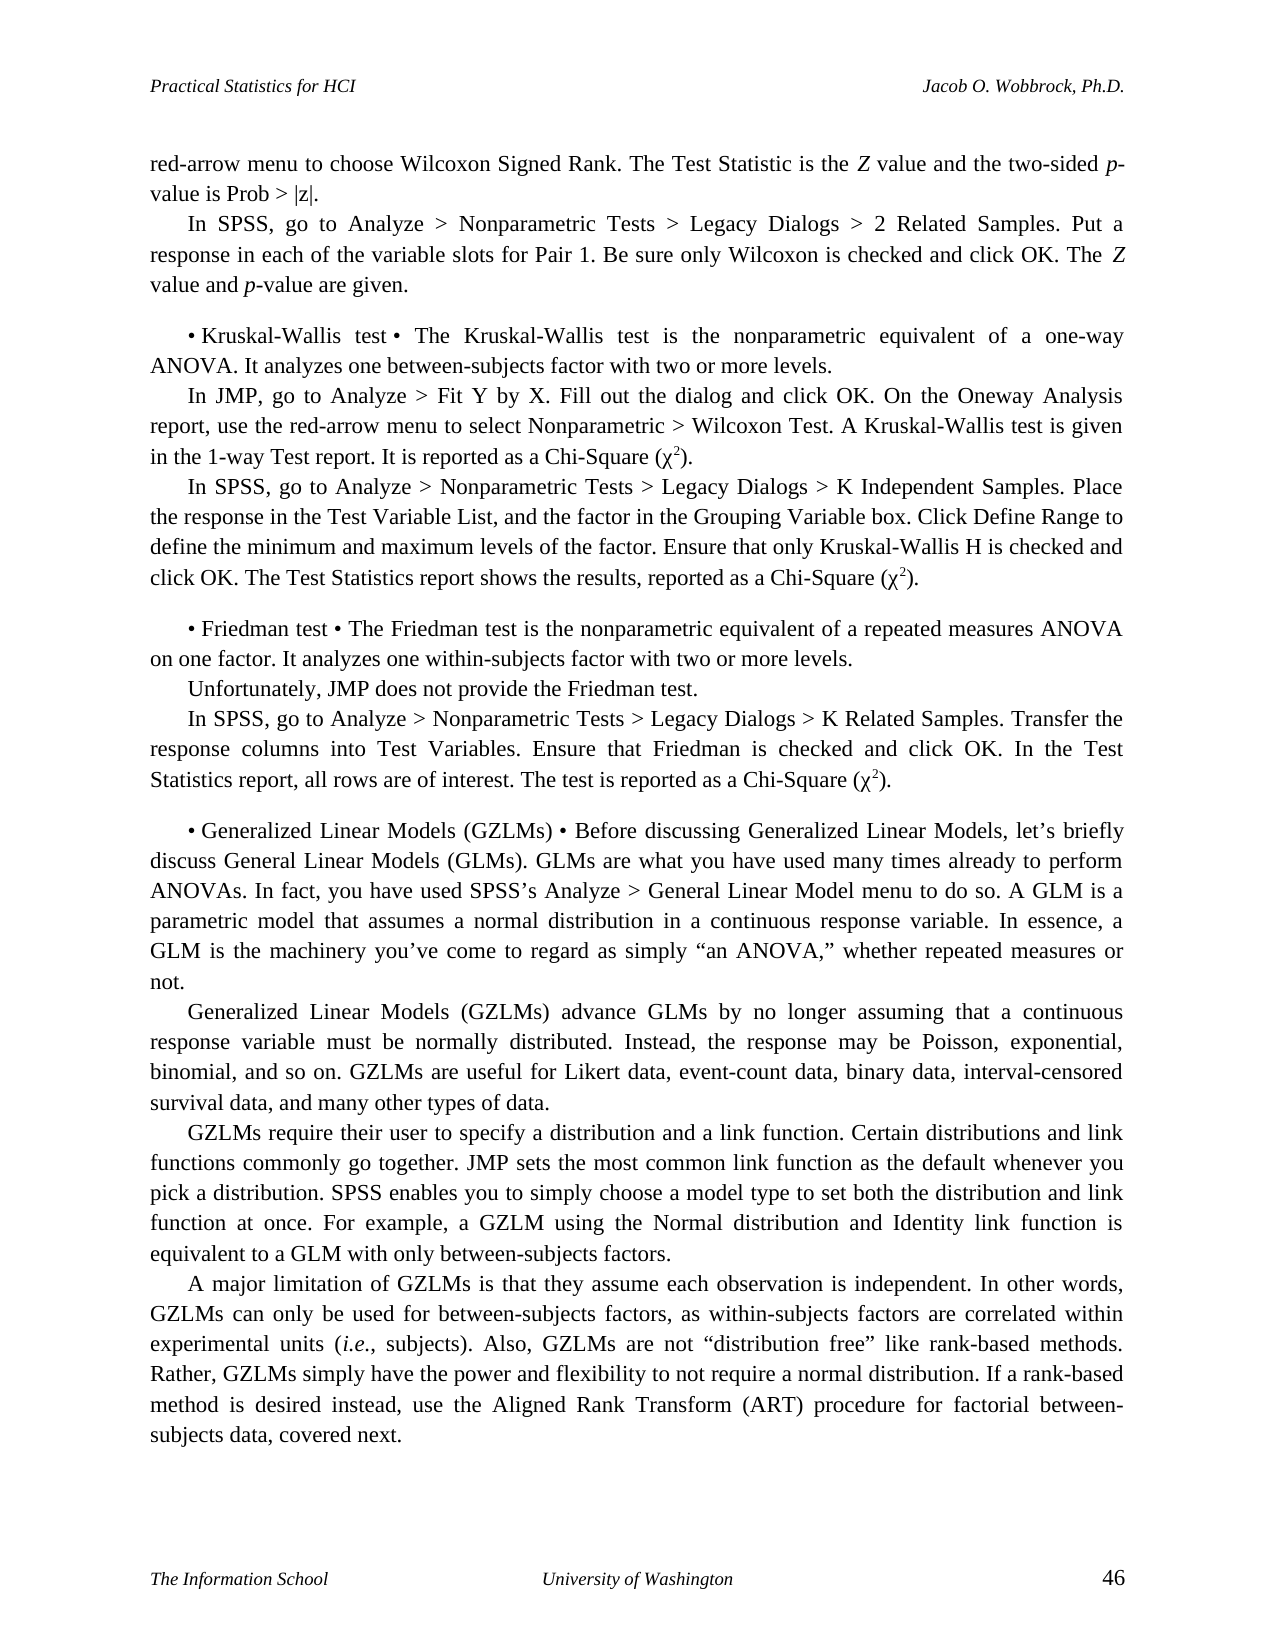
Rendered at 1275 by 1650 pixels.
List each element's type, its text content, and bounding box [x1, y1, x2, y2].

text In SPSS, go to Analyze > Nonparametric Tests > Legacy Dialogs > K Independent Samples. Place the response in the Test Variable List, and the factor in the Grouping Variable box. Click Define Range to define the minimum and maximum levels of the factor. Ensure that only Kruskal-Wallis H is checked and click OK. The Test Statistics report shows the results, reported as a Chi-Square (χ2). [150, 473, 1125, 590]
text In JMP, go to Analyze > Fit Y by X. Fill out the dialog and click OK. On the Oneway Analysis report, use the red-arrow menu to select Nonparametric > Wilcoxon Test. A Kruskal-Wallis test is given in the 1-way Test report. It is reported as a Chi-Square (χ2). [150, 382, 1125, 469]
text Unfortunately, JMP does not provide the Friedman test. [150, 675, 1125, 701]
text • Generalized Linear Models (GZLMs) • Before discussing Generalized Linear Models, let’s briefly discuss General Linear Models (GLMs). GLMs are what you have used many times already to perform ANOVAs. In fact, you have used SPSS’s Analyze > General Linear Model menu to do so. A GLM is a parametric model that assumes a normal distribution in a continuous response variable. In essence, a GLM is the machinery you’ve come to regard as simply “an ANOVA,” whether repeated measures or not. [150, 817, 1125, 994]
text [150, 150, 1125, 207]
text A major limitation of GZLMs is that they assume each observation is independent. In other words, GZLMs can only be used for between-subjects factors, as within-subjects factors are correlated within experimental units (i.e., subjects). Also, GZLMs are not “distribution free” like rank-based methods. Rather, GZLMs simply have the power and flexibility to not require a normal distribution. If a rank-based method is desired instead, use the Aligned Rank Transform (ART) procedure for factorial between-subjects data, covered next. [150, 1270, 1125, 1447]
text In SPSS, go to Analyze > Nonparametric Tests > Legacy Dialogs > K Related Samples. Transfer the response columns into Test Variables. Ensure that Friedman is checked and click OK. In the Test Statistics report, all rows are of interest. The test is reported as a Chi-Square (χ2). [150, 705, 1125, 792]
text GZLMs require their user to specify a distribution and a link function. Certain distributions and link functions commonly go together. JMP sets the most common link function as the default whenever you pick a distribution. SPSS enables you to simply choose a model type to set both the distribution and link function at once. For example, a GZLM using the Normal distribution and Identity link function is equivalent to a GLM with only between-subjects factors. [150, 1119, 1125, 1266]
text • Kruskal-Wallis test • The Kruskal-Wallis test is the nonparametric equivalent of a one-way ANOVA. It analyzes one between-subjects factor with two or more levels. [150, 322, 1125, 378]
text • Friedman test • The Friedman test is the nonparametric equivalent of a repeated measures ANOVA on one factor. It analyzes one within-subjects factor with two or more levels. [150, 614, 1125, 671]
text In SPSS, go to Analyze > Nonparametric Tests > Legacy Dialogs > 2 Related Samples. Put a response in each of the variable slots for Pair 1. Be sure only Wilcoxon is checked and click OK. The Z value and p-value are given. [150, 210, 1125, 297]
text Generalized Linear Models (GZLMs) advance GLMs by no longer assuming that a continuous response variable must be normally distributed. Instead, the response may be Poisson, exponential, binomial, and so on. GZLMs are useful for Likert data, event-count data, binary data, interval-censored survival data, and many other types of data. [150, 998, 1125, 1115]
